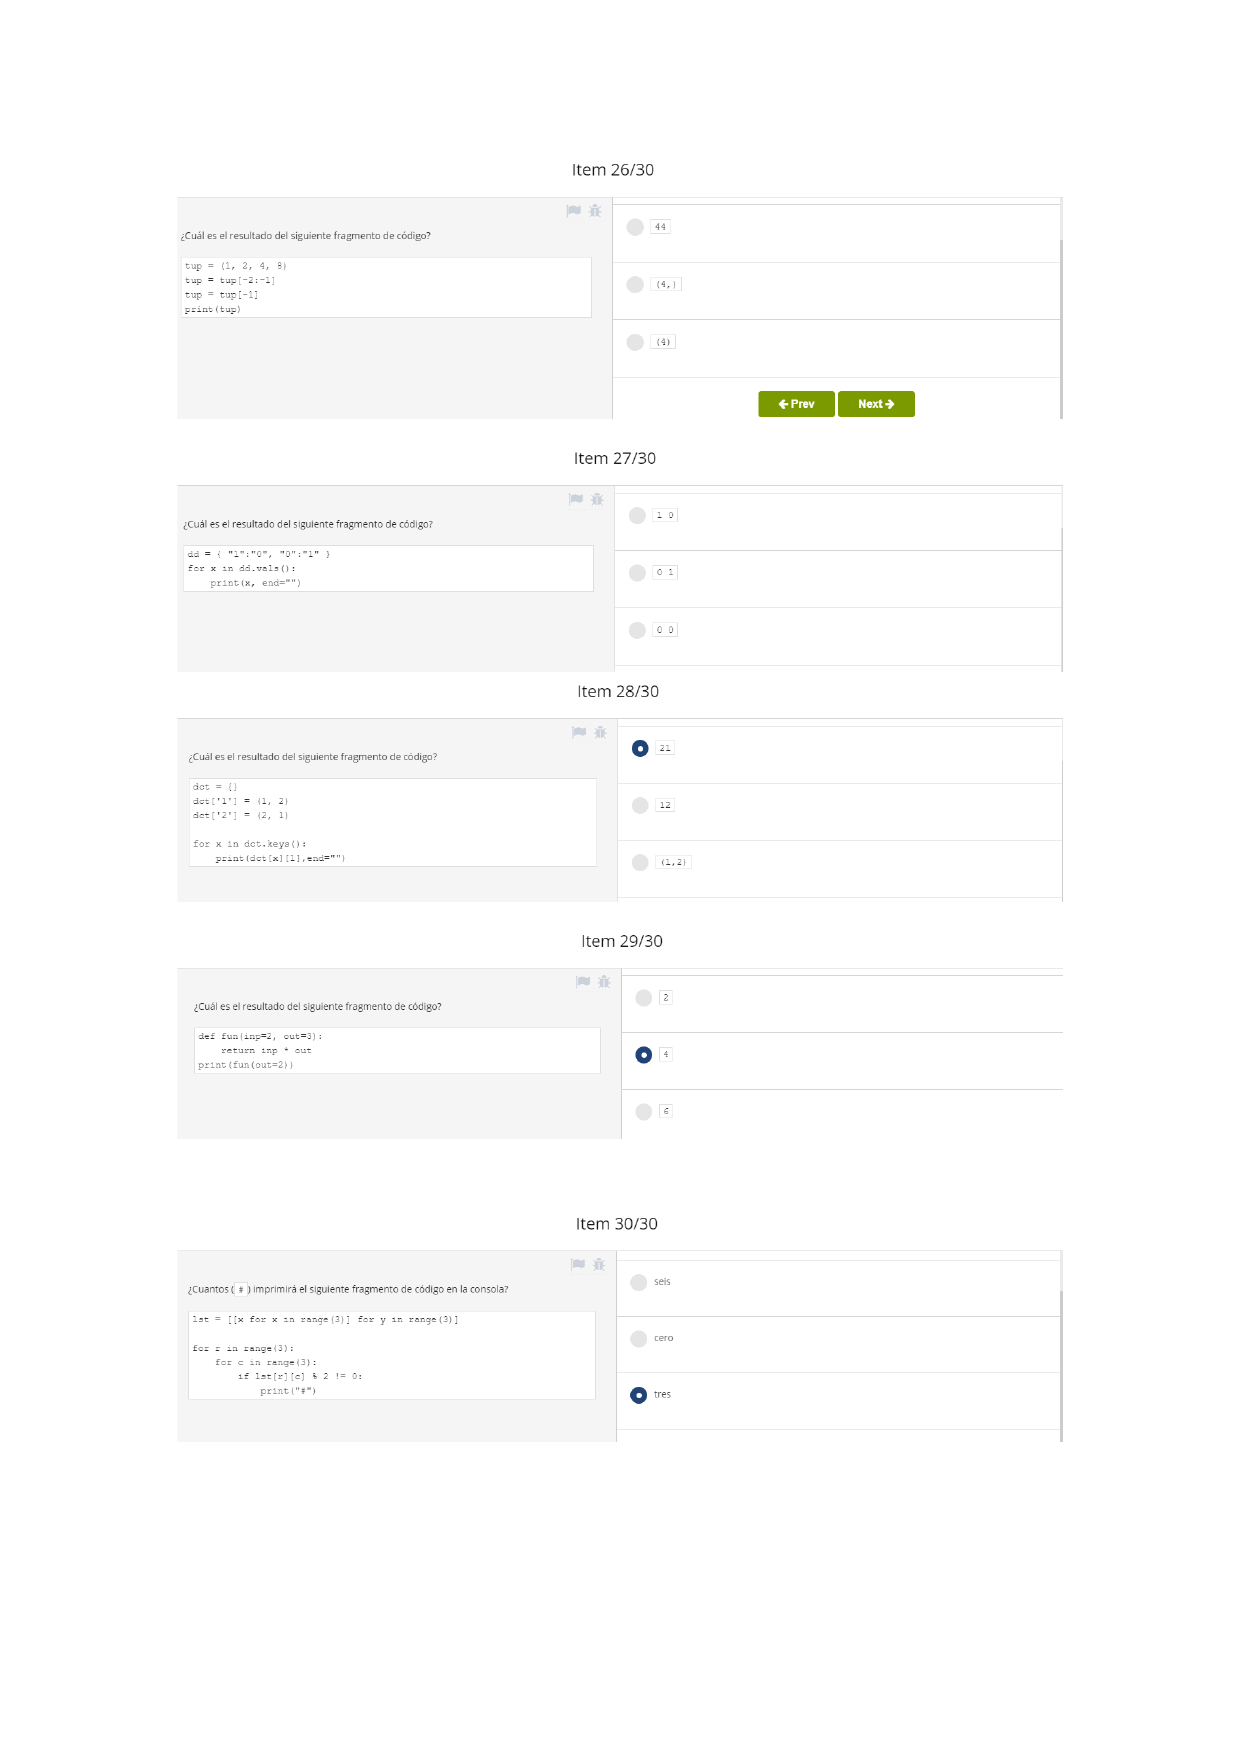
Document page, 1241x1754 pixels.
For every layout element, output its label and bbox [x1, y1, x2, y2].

picture [177, 147, 1063, 419]
picture [177, 437, 1063, 672]
picture [177, 1204, 1063, 1442]
picture [177, 673, 1063, 902]
picture [177, 920, 1063, 1139]
